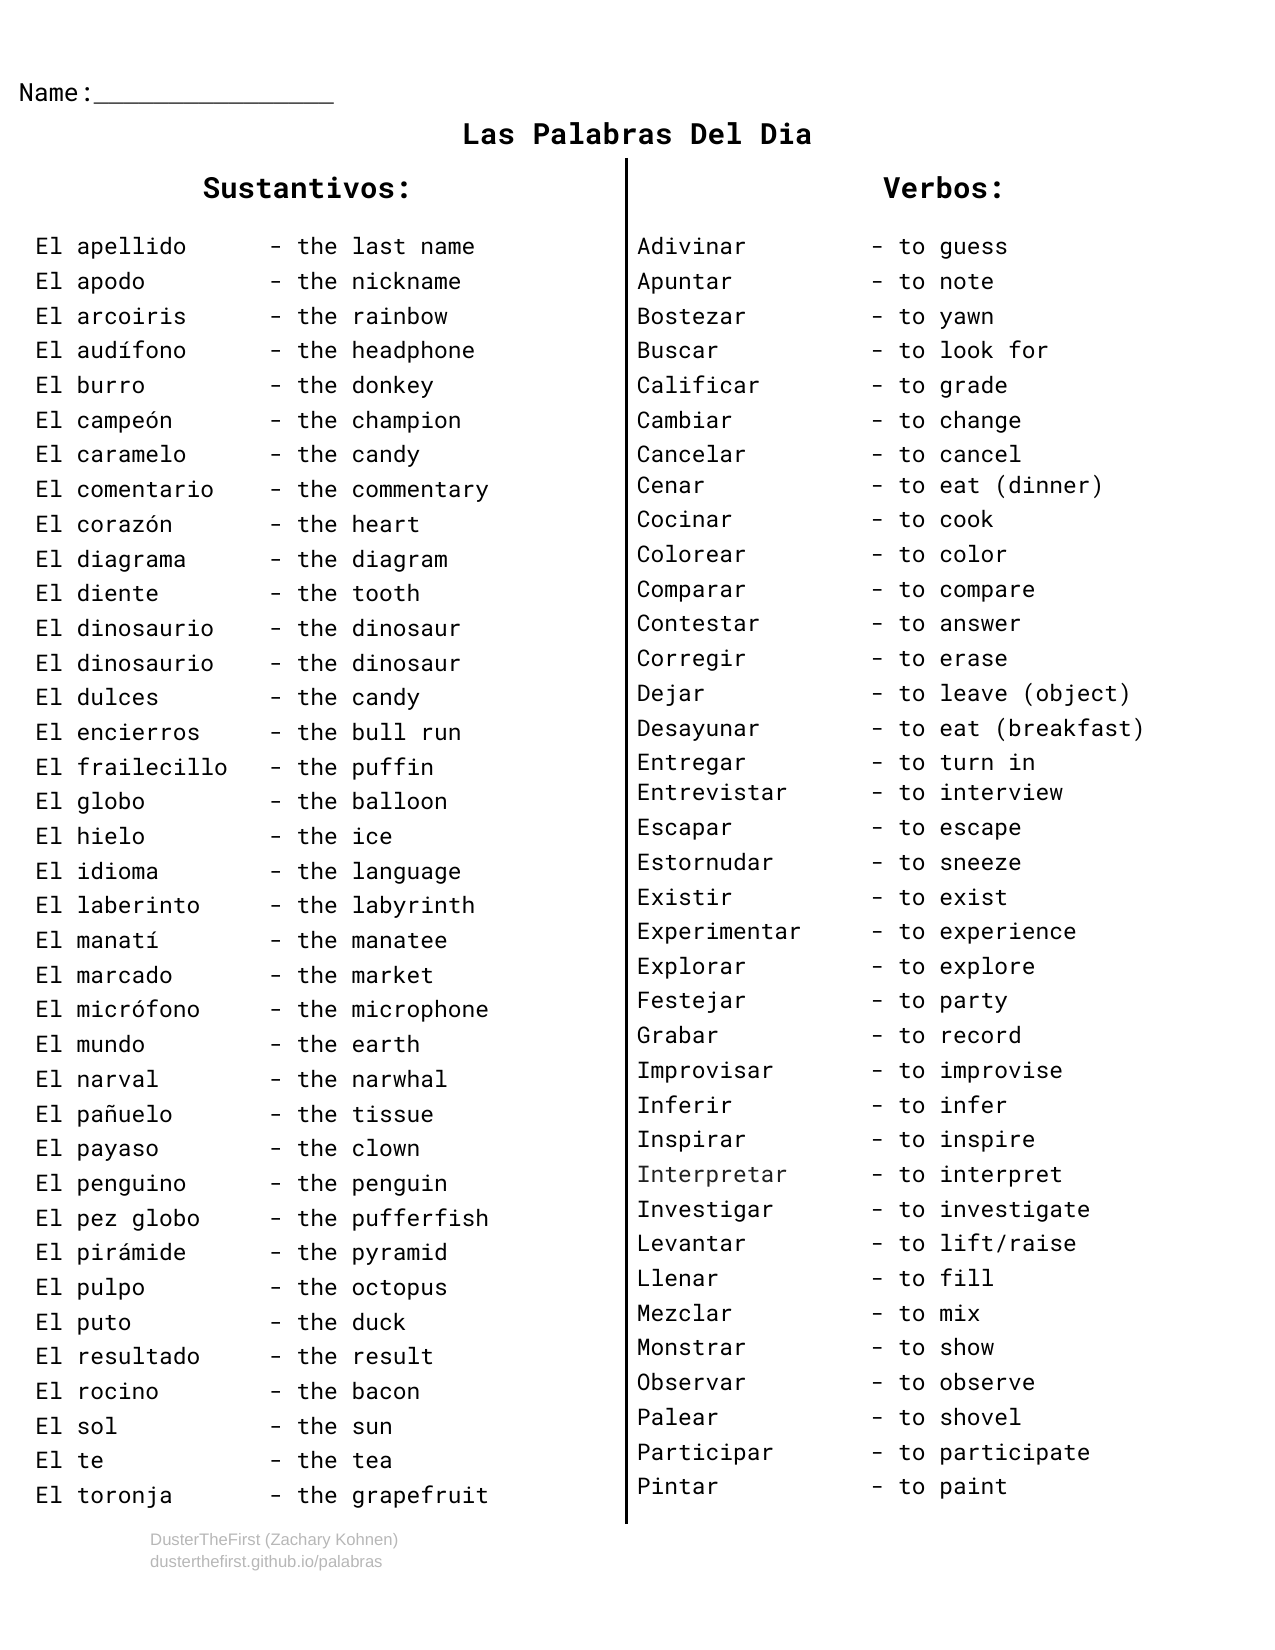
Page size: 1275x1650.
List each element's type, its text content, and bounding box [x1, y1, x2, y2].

table_header Verbos: [628, 158, 1262, 217]
text Name:________________ [19, 75, 1125, 109]
text Las Palabras Del Dia [150, 114, 1125, 152]
table_header Sustantivos: [0, 158, 625, 217]
